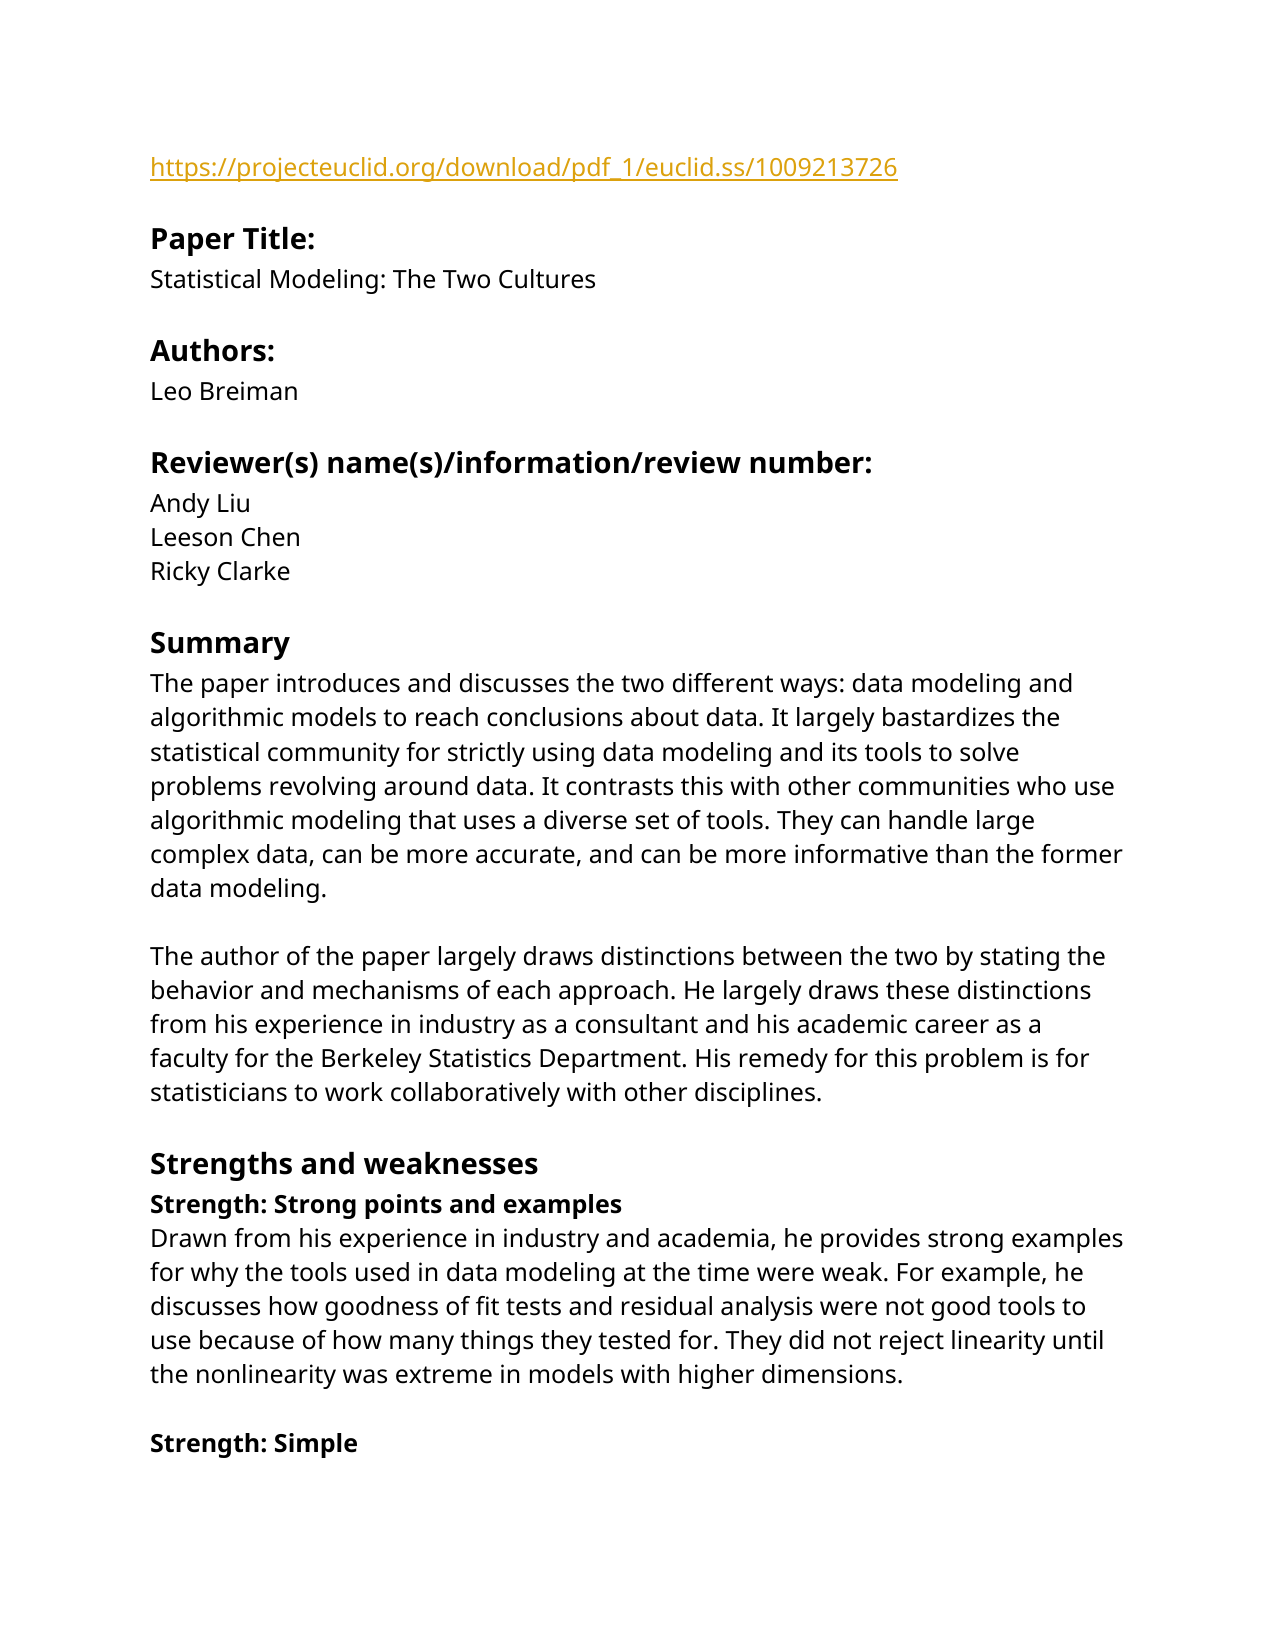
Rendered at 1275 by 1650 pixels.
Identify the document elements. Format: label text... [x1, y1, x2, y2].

text Andy Liu [150, 486, 1125, 520]
text The paper introduces and discusses the two different ways: data modeling and algorithmic models to reach conclusions about data. It largely bastardizes the statistical community for strictly using data modeling and its tools to solve problems revolving around data. It contrasts this with other communities who use algorithmic modeling that uses a diverse set of tools. They can handle large complex data, can be more accurate, and can be more informative than the former data modeling. [150, 666, 1125, 904]
text Statistical Modeling: The Two Cultures [150, 262, 1125, 296]
text https://projecteuclid.org/download/pdf_1/euclid.ss/1009213726 [150, 150, 1125, 184]
text Strength: Strong points and examples [150, 1187, 1125, 1221]
text Drawn from his experience in industry and academia, he provides strong examples for why the tools used in data modeling at the time were weak. For example, he discusses how goodness of fit tests and residual analysis were not good tools to use because of how many things they tested for. They did not reject linearity until the nonlinearity was extreme in models with higher dimensions. [150, 1221, 1125, 1391]
text Summary [150, 622, 1125, 662]
text Strength: Simple [150, 1425, 1125, 1459]
text Authors: [150, 330, 1125, 370]
text Ricky Clarke [150, 554, 1125, 588]
text Leeson Chen [150, 520, 1125, 554]
text Leo Breiman [150, 374, 1125, 408]
text Paper Title: [150, 218, 1125, 258]
text Strengths and weaknesses [150, 1143, 1125, 1183]
text The author of the paper largely draws distinctions between the two by stating the behavior and mechanisms of each approach. He largely draws these distinctions from his experience in industry as a consultant and his academic career as a faculty for the Berkeley Statistics Department. His remedy for this problem is for statisticians to work collaboratively with other disciplines. [150, 938, 1125, 1109]
text Reviewer(s) name(s)/information/review number: [150, 442, 1125, 482]
